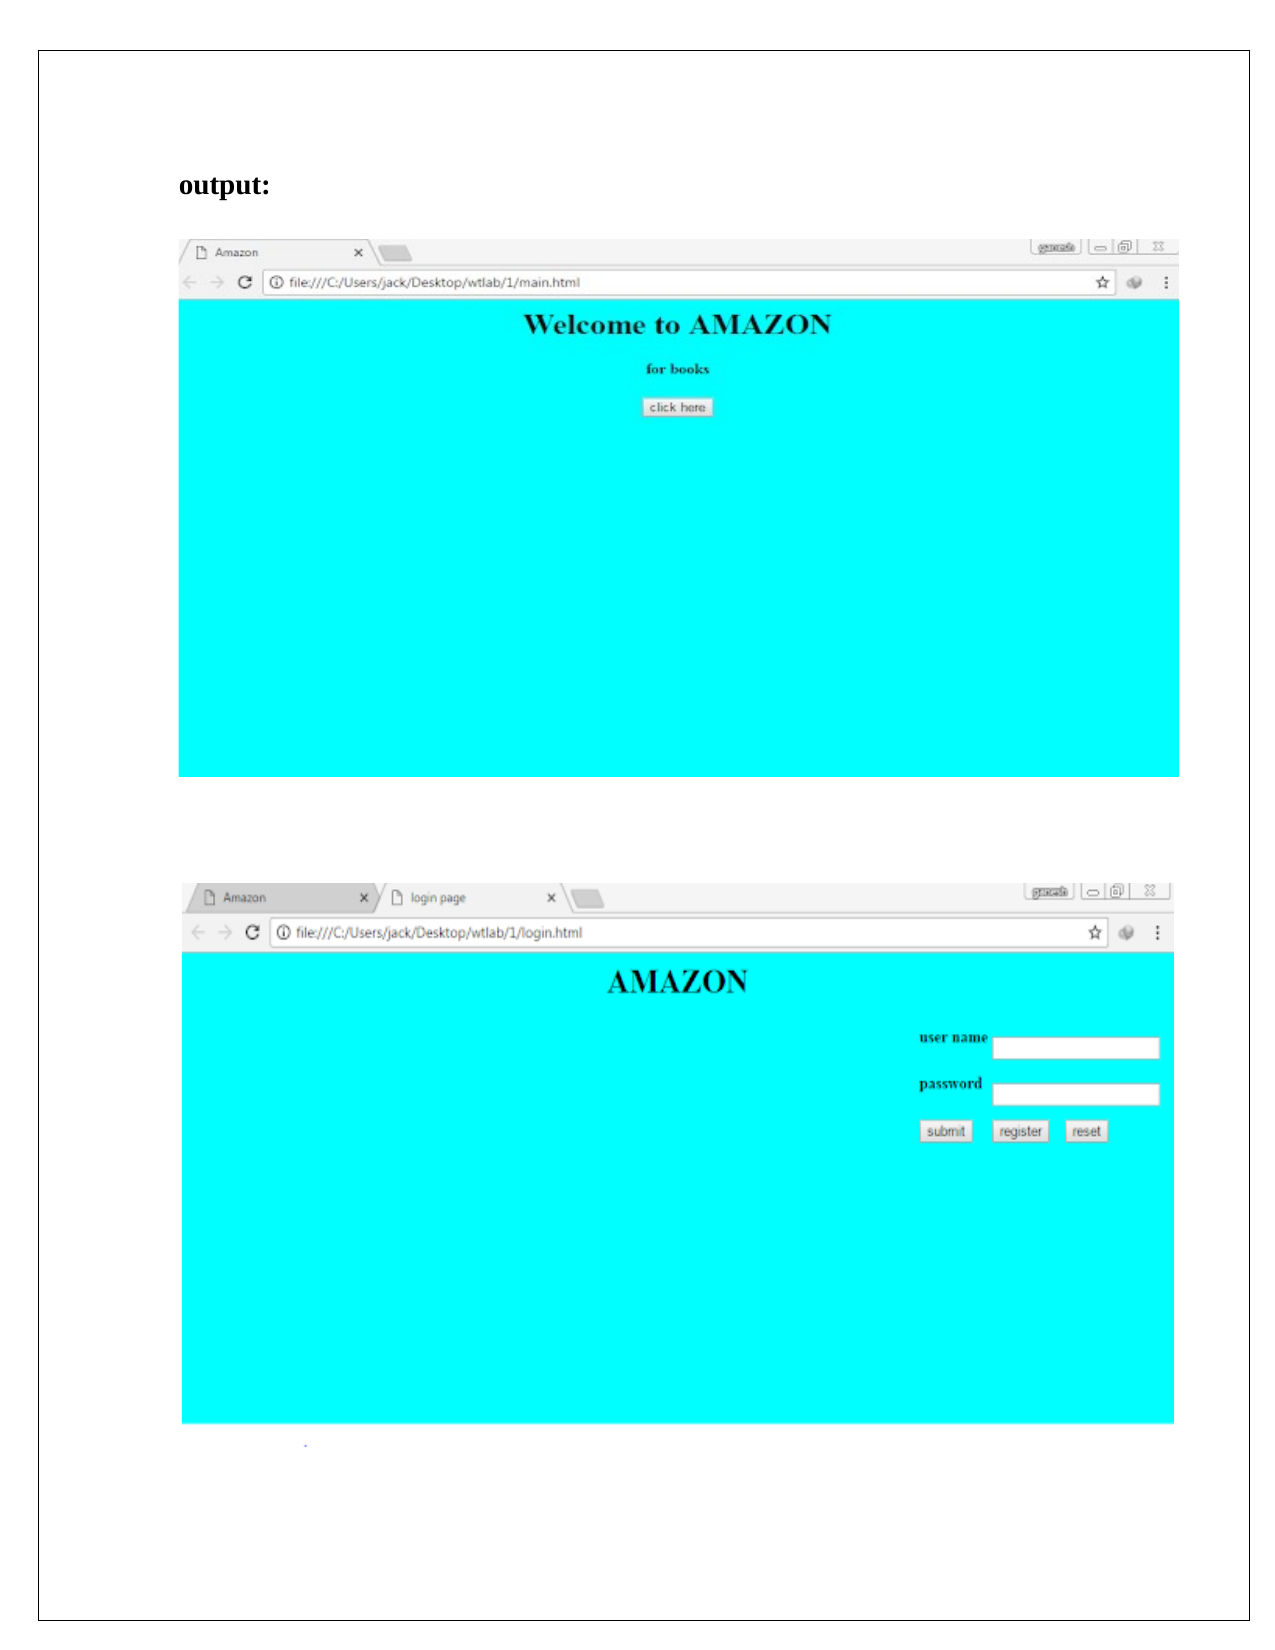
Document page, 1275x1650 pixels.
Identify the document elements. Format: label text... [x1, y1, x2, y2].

picture [178, 239, 1179, 777]
picture [181, 883, 1174, 1447]
subtitle output: [178, 167, 1249, 201]
